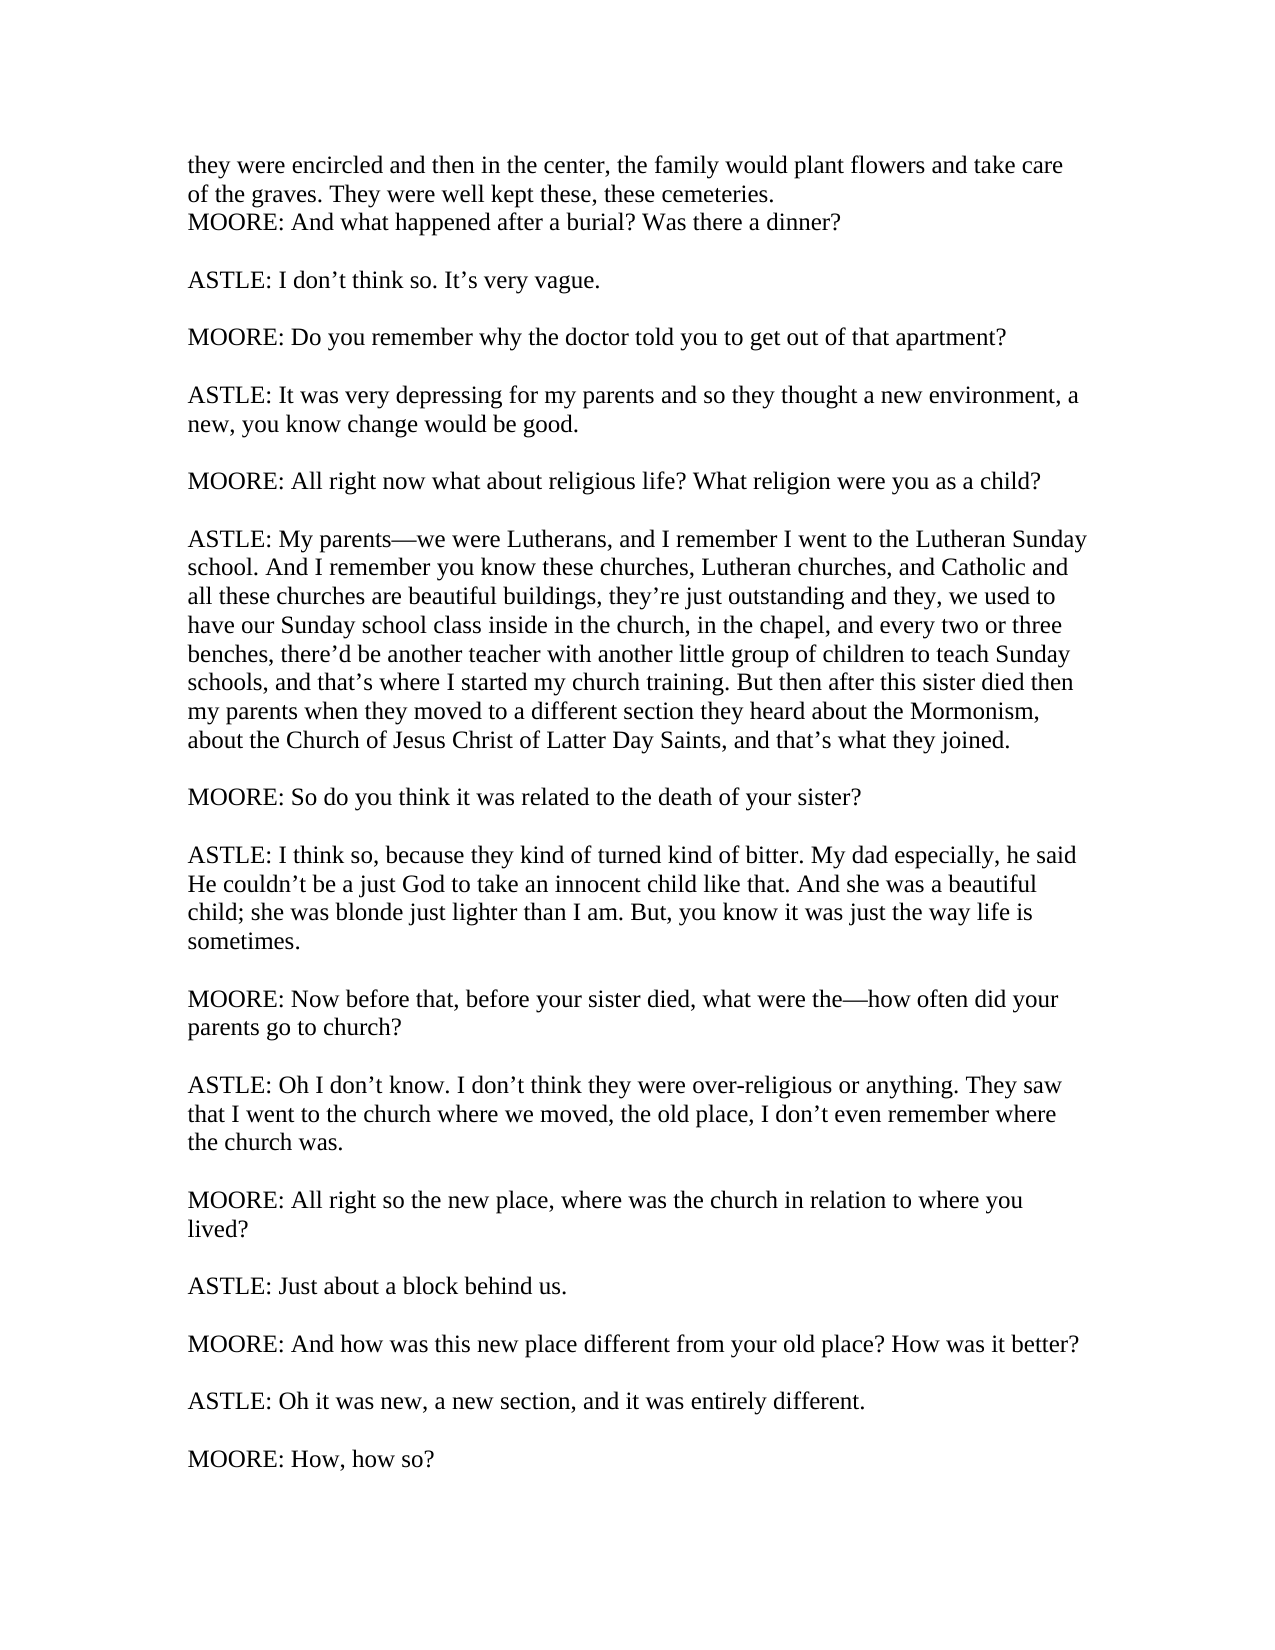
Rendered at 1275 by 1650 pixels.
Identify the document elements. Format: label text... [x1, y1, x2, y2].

text MOORE: Do you remember why the doctor told you to get out of that apartment? [187, 322, 1087, 351]
text ASTLE: Just about a block behind us. [187, 1271, 1087, 1300]
text MOORE: All right so the new place, where was the church in relation to where you lived? [187, 1185, 1087, 1242]
text ASTLE: Oh it was new, a new section, and it was entirely different. [187, 1386, 1087, 1415]
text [187, 150, 1087, 207]
text ASTLE: It was very depressing for my parents and so they thought a new environment, a new, you know change would be good. [187, 380, 1087, 437]
text ASTLE: I don’t think so. It’s very vague. [187, 265, 1087, 294]
text MOORE: How, how so? [187, 1444, 1087, 1472]
text ASTLE: Oh I don’t know. I don’t think they were over-religious or anything. They saw that I went to the church where we moved, the old place, I don’t even remember where the church was. [187, 1070, 1087, 1156]
text MOORE: So do you think it was related to the death of your sister? [187, 782, 1087, 811]
text ASTLE: My parents—we were Lutherans, and I remember I went to the Lutheran Sunday school. And I remember you know these churches, Lutheran churches, and Catholic and all these churches are beautiful buildings, they’re just outstanding and they, we used to have our Sunday school class inside in the church, in the chapel, and every two or three benches, there’d be another teacher with another little group of children to teach Sunday schools, and that’s where I started my church training. But then after this sister died then my parents when they moved to a different section they heard about the Mormonism, about the Church of Jesus Christ of Latter Day Saints, and that’s what they joined. [187, 524, 1087, 754]
text ASTLE: I think so, because they kind of turned kind of bitter. My dad especially, he said He couldn’t be a just God to take an innocent child like that. And she was a beautiful child; she was blonde just lighter than I am. But, you know it was just the way life is sometimes. [187, 840, 1087, 955]
text MOORE: All right now what about religious life? What religion were you as a child? [187, 466, 1087, 495]
text MOORE: And how was this new place different from your old place? How was it better? [187, 1329, 1087, 1357]
text MOORE: And what happened after a burial? Was there a dinner? [187, 207, 1087, 236]
text MOORE: Now before that, before your sister died, what were the—how often did your parents go to church? [187, 984, 1087, 1041]
